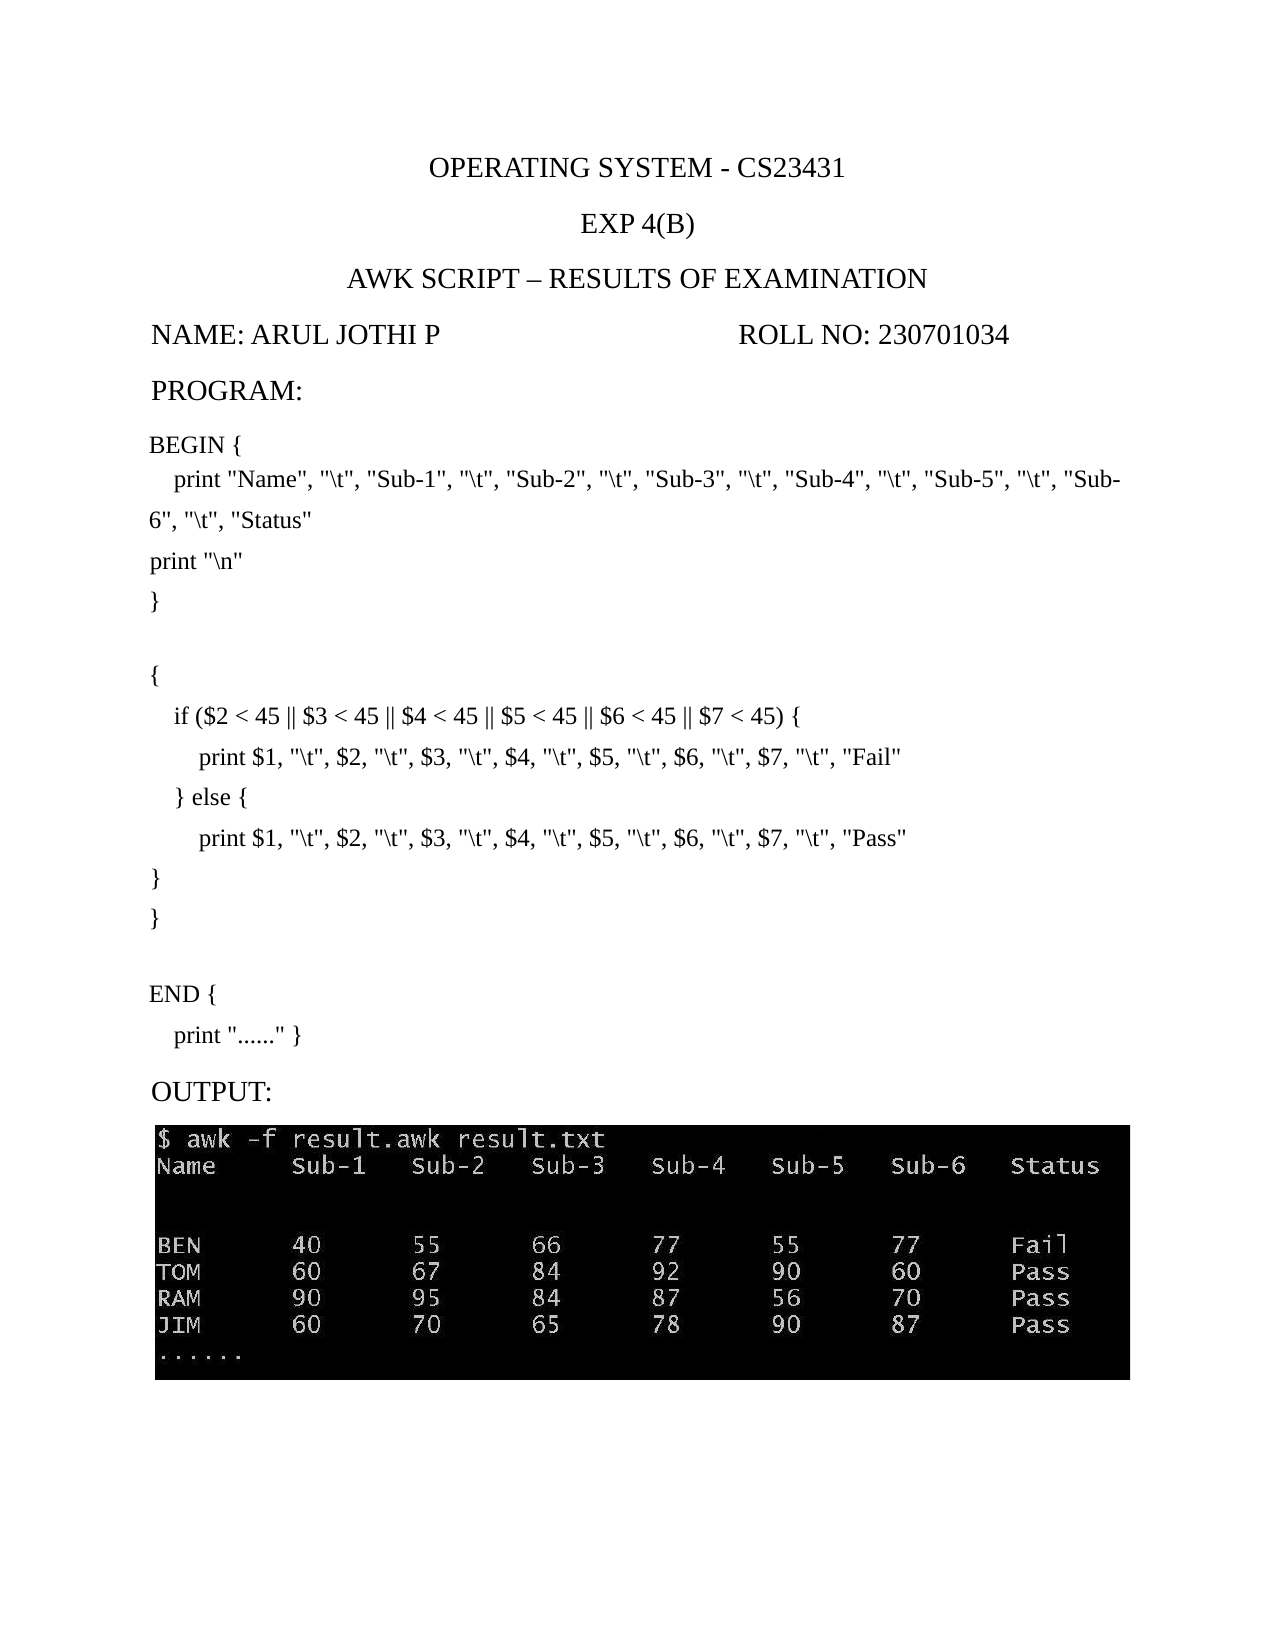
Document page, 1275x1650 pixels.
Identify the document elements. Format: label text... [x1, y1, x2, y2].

text END { [148, 979, 1130, 1008]
text print $1, "\t", $2, "\t", $3, "\t", $4, "\t", $5, "\t", $6, "\t", $7, "\t", "Pass" } [148, 823, 926, 892]
text OPERATING SYSTEM - CS23431 [150, 150, 1125, 183]
text EXP 4(B) [150, 206, 1125, 239]
text } else { [148, 782, 1130, 811]
text print "......" } [148, 1020, 303, 1048]
text if ($2 < 45 || $3 < 45 || $4 < 45 || $5 < 45 || $6 < 45 || $7 < 45) { [148, 701, 1130, 730]
text { [148, 660, 1130, 689]
text print "Name", "\t", "Sub-1", "\t", "Sub-2", "\t", "Sub-3", "\t", "Sub-4", "\t", "Sub-5", "\t", "Sub- [148, 464, 1130, 493]
text 6", "\t", "Status" print "\n" [148, 505, 366, 574]
text NAME: ARUL JOTHI P ROLL NO: 230701034 [151, 317, 1130, 351]
text } [148, 903, 1130, 932]
text PROGRAM: [151, 373, 1130, 406]
picture [155, 1125, 1131, 1380]
text print $1, "\t", $2, "\t", $3, "\t", $4, "\t", $5, "\t", $6, "\t", $7, "\t", "Fail" [148, 742, 1130, 770]
text } [148, 586, 1130, 615]
text OUTPUT: [151, 1074, 1130, 1107]
text BEGIN { [148, 430, 1130, 458]
text AWK SCRIPT – RESULTS OF EXAMINATION [150, 261, 1124, 295]
